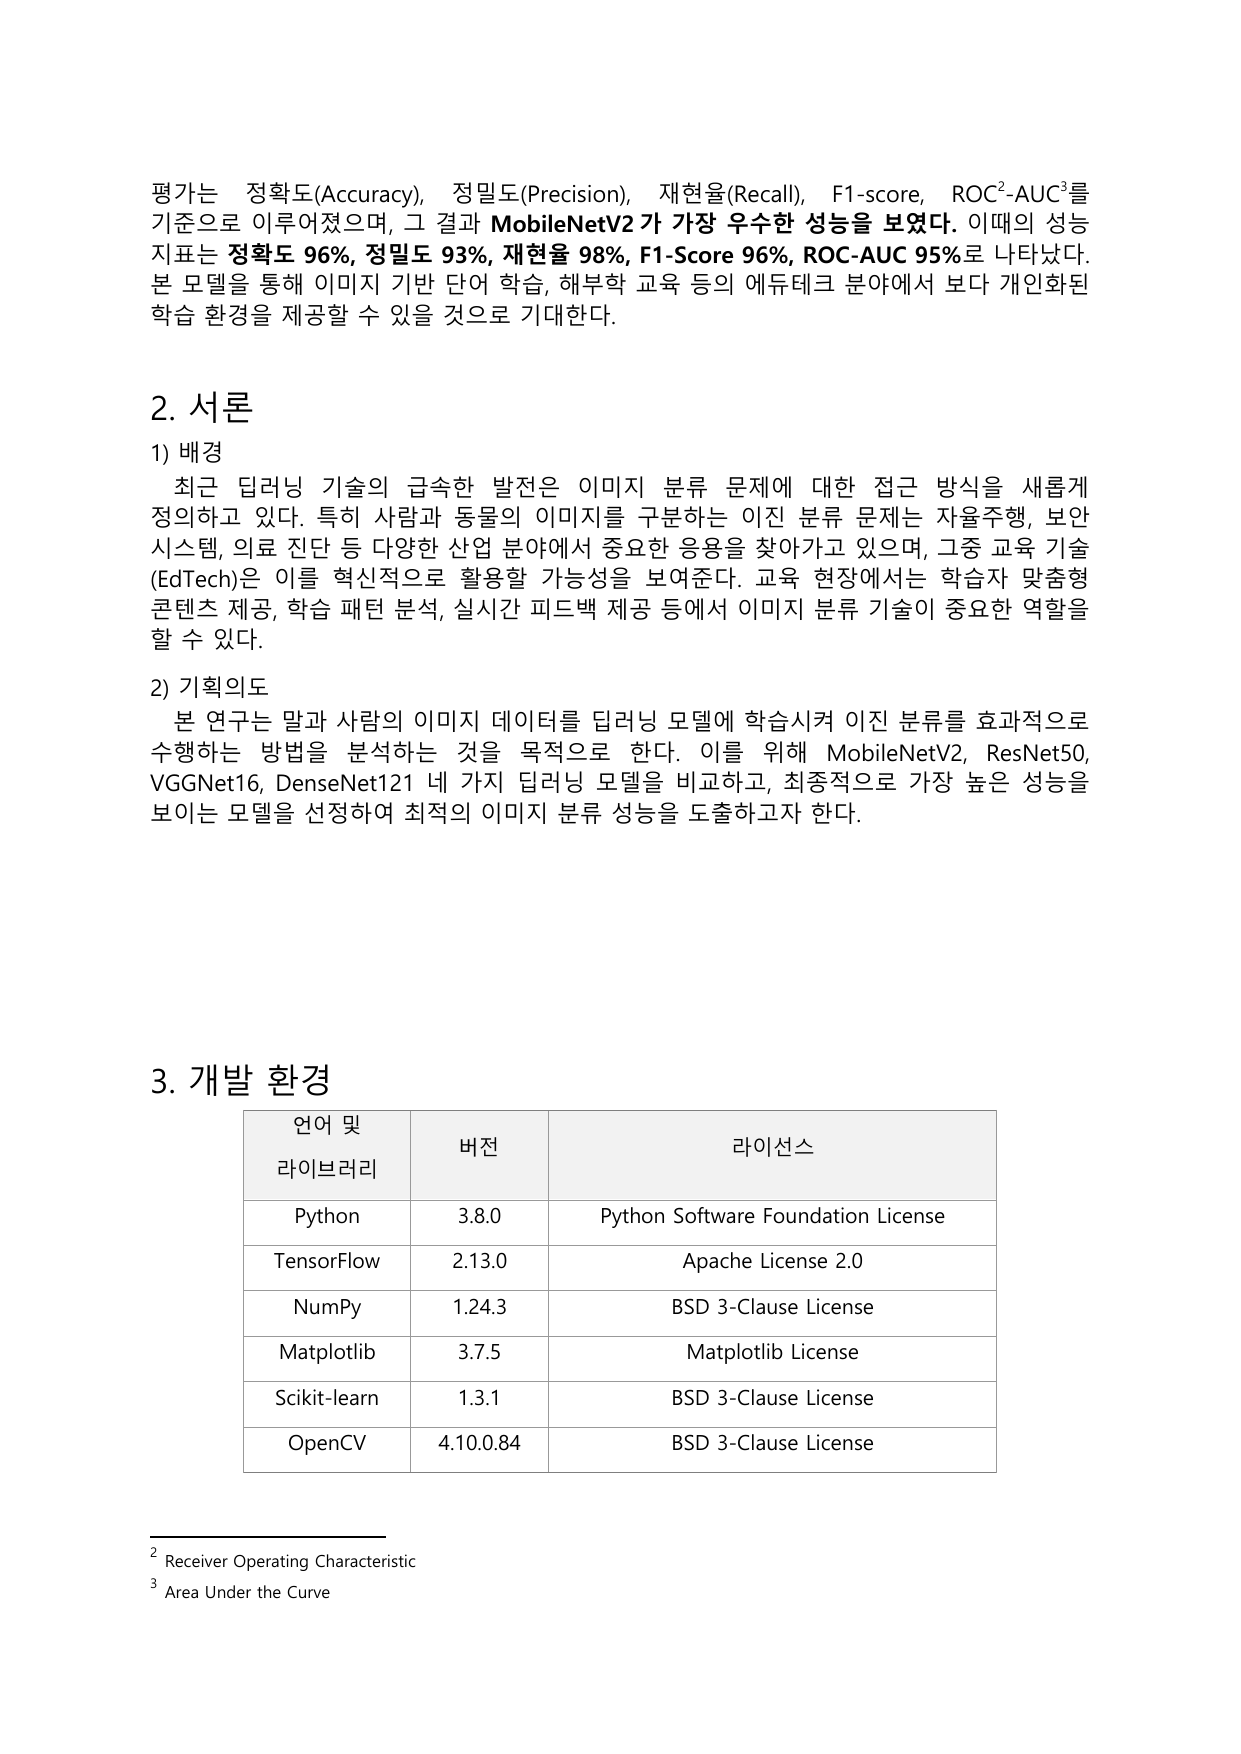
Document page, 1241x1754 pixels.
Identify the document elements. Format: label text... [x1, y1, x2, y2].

text 본 연구는 말과 사람의 이미지 데이터를 딥러닝 모델에 학습시켜 이진 분류를 효과적으로 수행하는 방법을 분석하는 것을 목적으로 한다. 이를 위해 MobileNetV2, ResNet50, VGGNet16, DenseNet121 네 가지 딥러닝 모델을 비교하고, 최종적으로 가장 높은 성능을 보이는 모델을 선정하여 최적의 이미지 분류 성능을 도출하고자 한다. [150, 706, 1090, 828]
table_cell Apache License 2.0 [549, 1246, 996, 1290]
table_cell Scikit-learn [244, 1382, 410, 1427]
table_cell Python [244, 1201, 410, 1245]
table_cell 1.24.3 [411, 1291, 548, 1336]
table_cell NumPy [244, 1291, 410, 1336]
table_cell 2.13.0 [411, 1246, 548, 1290]
table_cell OpenCV [244, 1428, 410, 1472]
table_cell Matplotlib [244, 1337, 410, 1381]
table_cell BSD 3-Clause License [549, 1291, 996, 1336]
table_cell 3.7.5 [411, 1337, 548, 1381]
subtitle 1) 배경 [150, 437, 1090, 467]
table_cell 4.10.0.84 [411, 1428, 548, 1472]
table_cell TensorFlow [244, 1246, 410, 1290]
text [150, 177, 1090, 330]
table_cell 1.3.1 [411, 1382, 548, 1427]
table_header 버전 [411, 1111, 548, 1199]
subtitle 3. 개발 환경 [150, 1057, 1090, 1101]
table_cell BSD 3-Clause License [549, 1382, 996, 1427]
text 최근 딥러닝 기술의 급속한 발전은 이미지 분류 문제에 대한 접근 방식을 새롭게 정의하고 있다. 특히 사람과 동물의 이미지를 구분하는 이진 분류 문제는 자율주행, 보안 시스템, 의료 진단 등 다양한 산업 분야에서 중요한 응용을 찾아가고 있으며, 그중 교육 기술(EdTech)은 이를 혁신적으로 활용할 가능성을 보여준다. 교육 현장에서는 학습자 맞춤형 콘텐츠 제공, 학습 패턴 분석, 실시간 피드백 제공 등에서 이미지 분류 기술이 중요한 역할을 할 수 있다. [150, 471, 1090, 654]
subtitle 2) 기획의도 [150, 671, 1090, 702]
table_header 언어 및 라이브러리 [244, 1111, 410, 1199]
table_cell BSD 3-Clause License [549, 1428, 996, 1472]
table_cell Python Software Foundation License [549, 1201, 996, 1245]
table_cell 3.8.0 [411, 1201, 548, 1245]
subtitle 2. 서론 [150, 384, 1090, 428]
table_cell Matplotlib License [549, 1337, 996, 1381]
table_header 라이선스 [549, 1111, 996, 1199]
